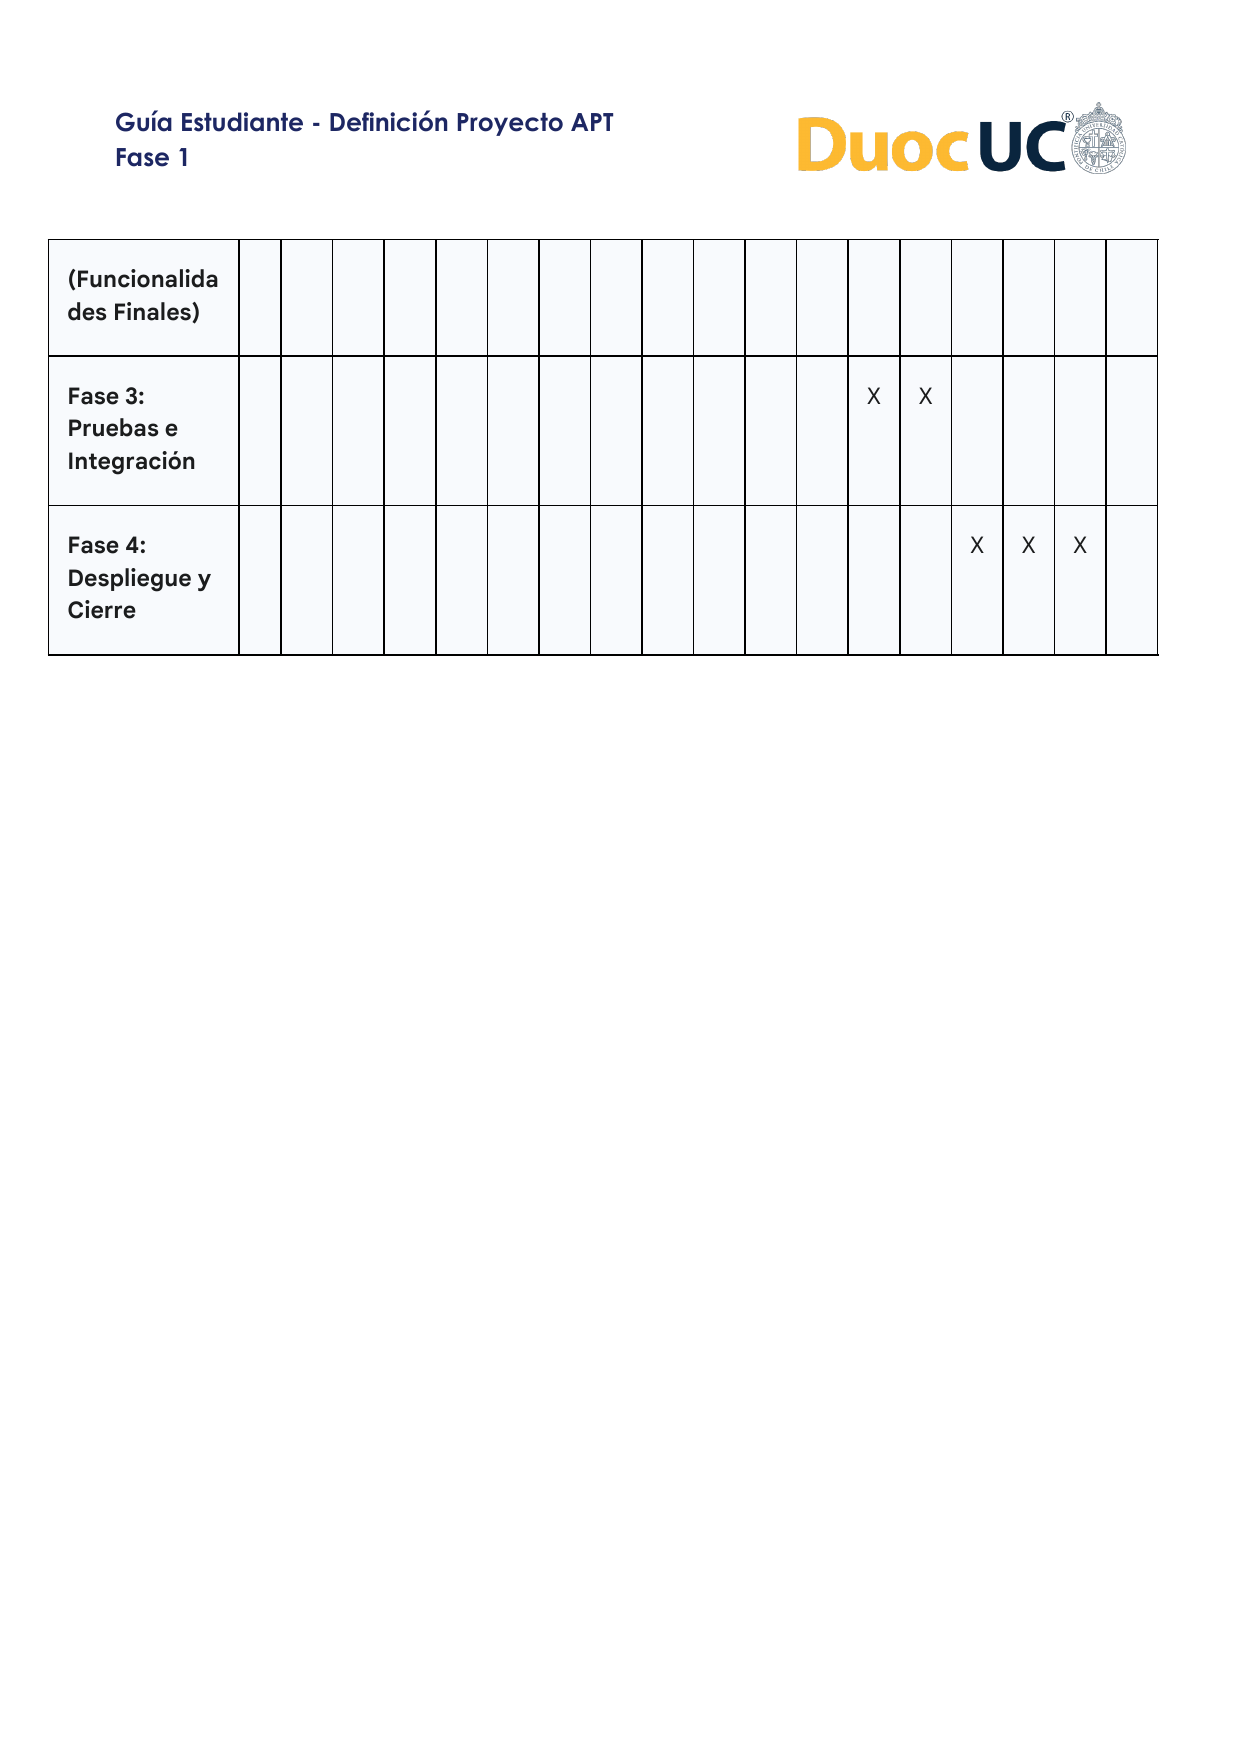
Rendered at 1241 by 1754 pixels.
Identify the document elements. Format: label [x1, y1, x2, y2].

picture [798, 102, 1126, 174]
